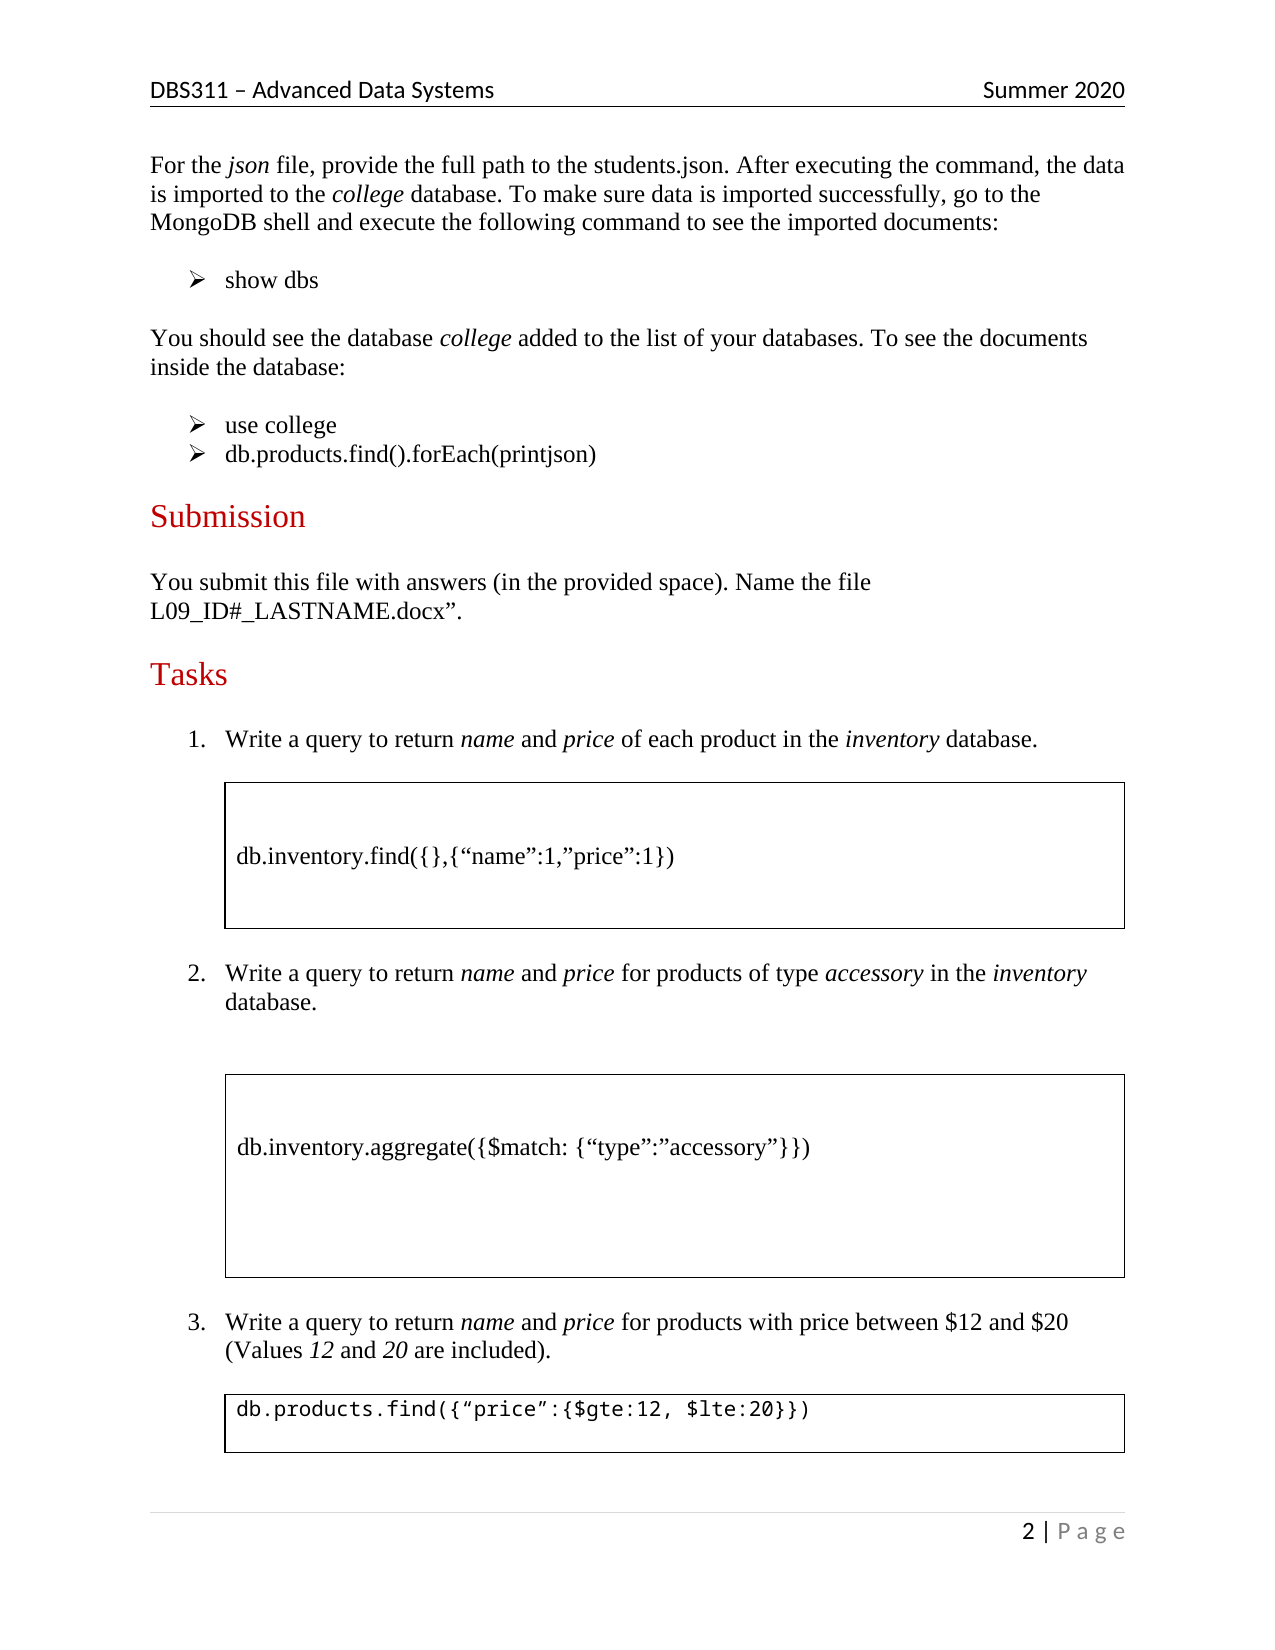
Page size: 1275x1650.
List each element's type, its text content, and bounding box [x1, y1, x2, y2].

list Write a query to return name and price of each product in the inventory database. [187, 724, 1125, 753]
text You should see the database college added to the list of your databases. To see the documents inside the database: [150, 323, 1125, 381]
table_header db.inventory.find({},{“name”:1,”price”:1}) [226, 783, 1124, 928]
table_header db.inventory.aggregate({$match: {“type”:”accessory”}}) [226, 1075, 1124, 1277]
list db.products.find().forEach(printjson) [187, 439, 1125, 467]
subtitle Tasks [150, 654, 1125, 692]
list Write a query to return name and price for products of type accessory in the inventory database. [187, 958, 1125, 1016]
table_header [226, 1395, 1124, 1452]
text For the json file, provide the full path to the students.json. After executing the command, the data is imported to the college database. To make sure data is imported successfully, go to the MongoDB shell and execute the following command to see the imported documents: [150, 150, 1125, 236]
list Write a query to return name and price for products with price between $12 and $20 (Values 12 and 20 are included). [187, 1307, 1125, 1364]
subtitle Submission [150, 497, 1125, 535]
list use college [187, 410, 1125, 439]
text You submit this file with answers (in the provided space). Name the file L09_ID#_LASTNAME.docx”. [150, 567, 1125, 625]
list show dbs [187, 265, 1125, 294]
